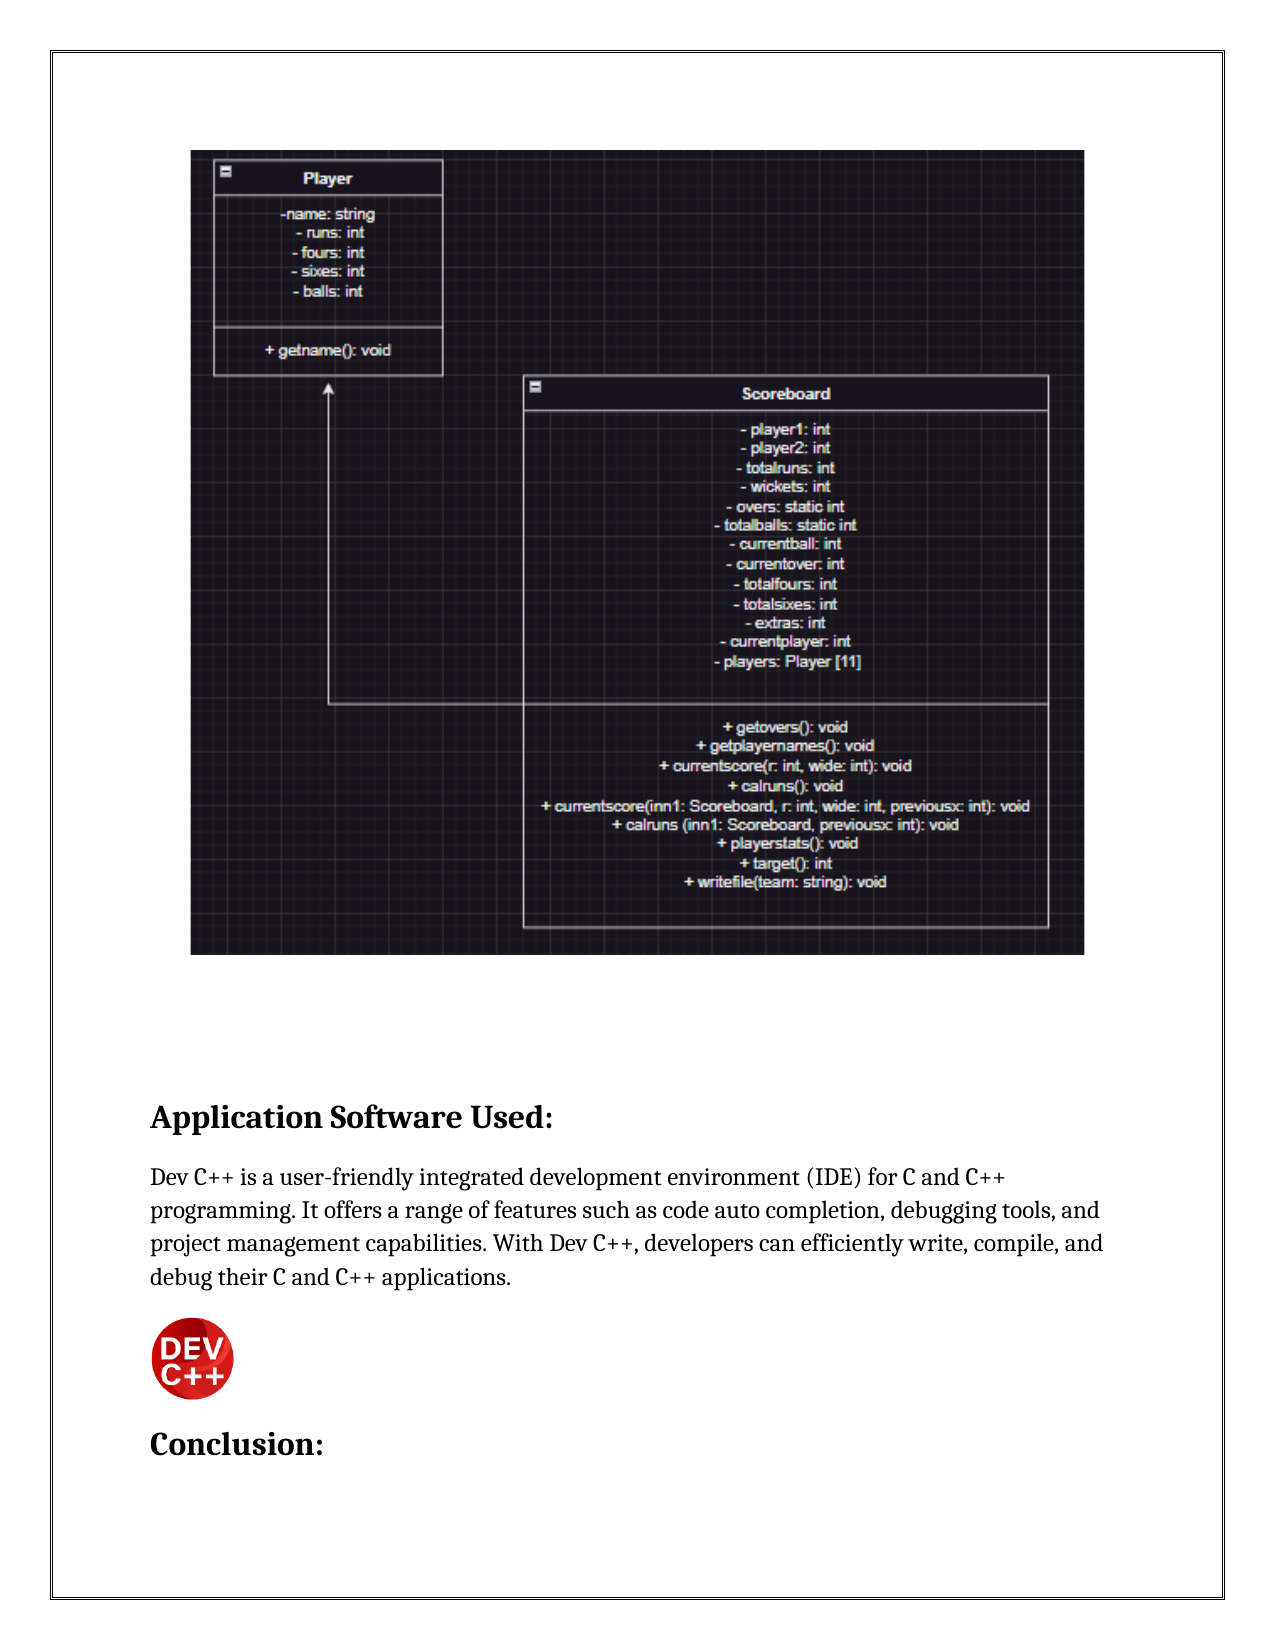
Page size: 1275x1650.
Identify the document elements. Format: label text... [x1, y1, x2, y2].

text Dev C++ is a user-friendly integrated development environment (IDE) for C and C++ programming. It offers a range of features such as code auto completion, debugging tools, and project management capabilities. With Dev C++, developers can efficiently write, compile, and debug their C and C++ applications. [150, 1163, 1125, 1291]
text Application Software Used: [150, 1098, 1125, 1137]
text Conclusion: [150, 1425, 1125, 1463]
picture [150, 1316, 234, 1400]
picture [190, 150, 1085, 955]
